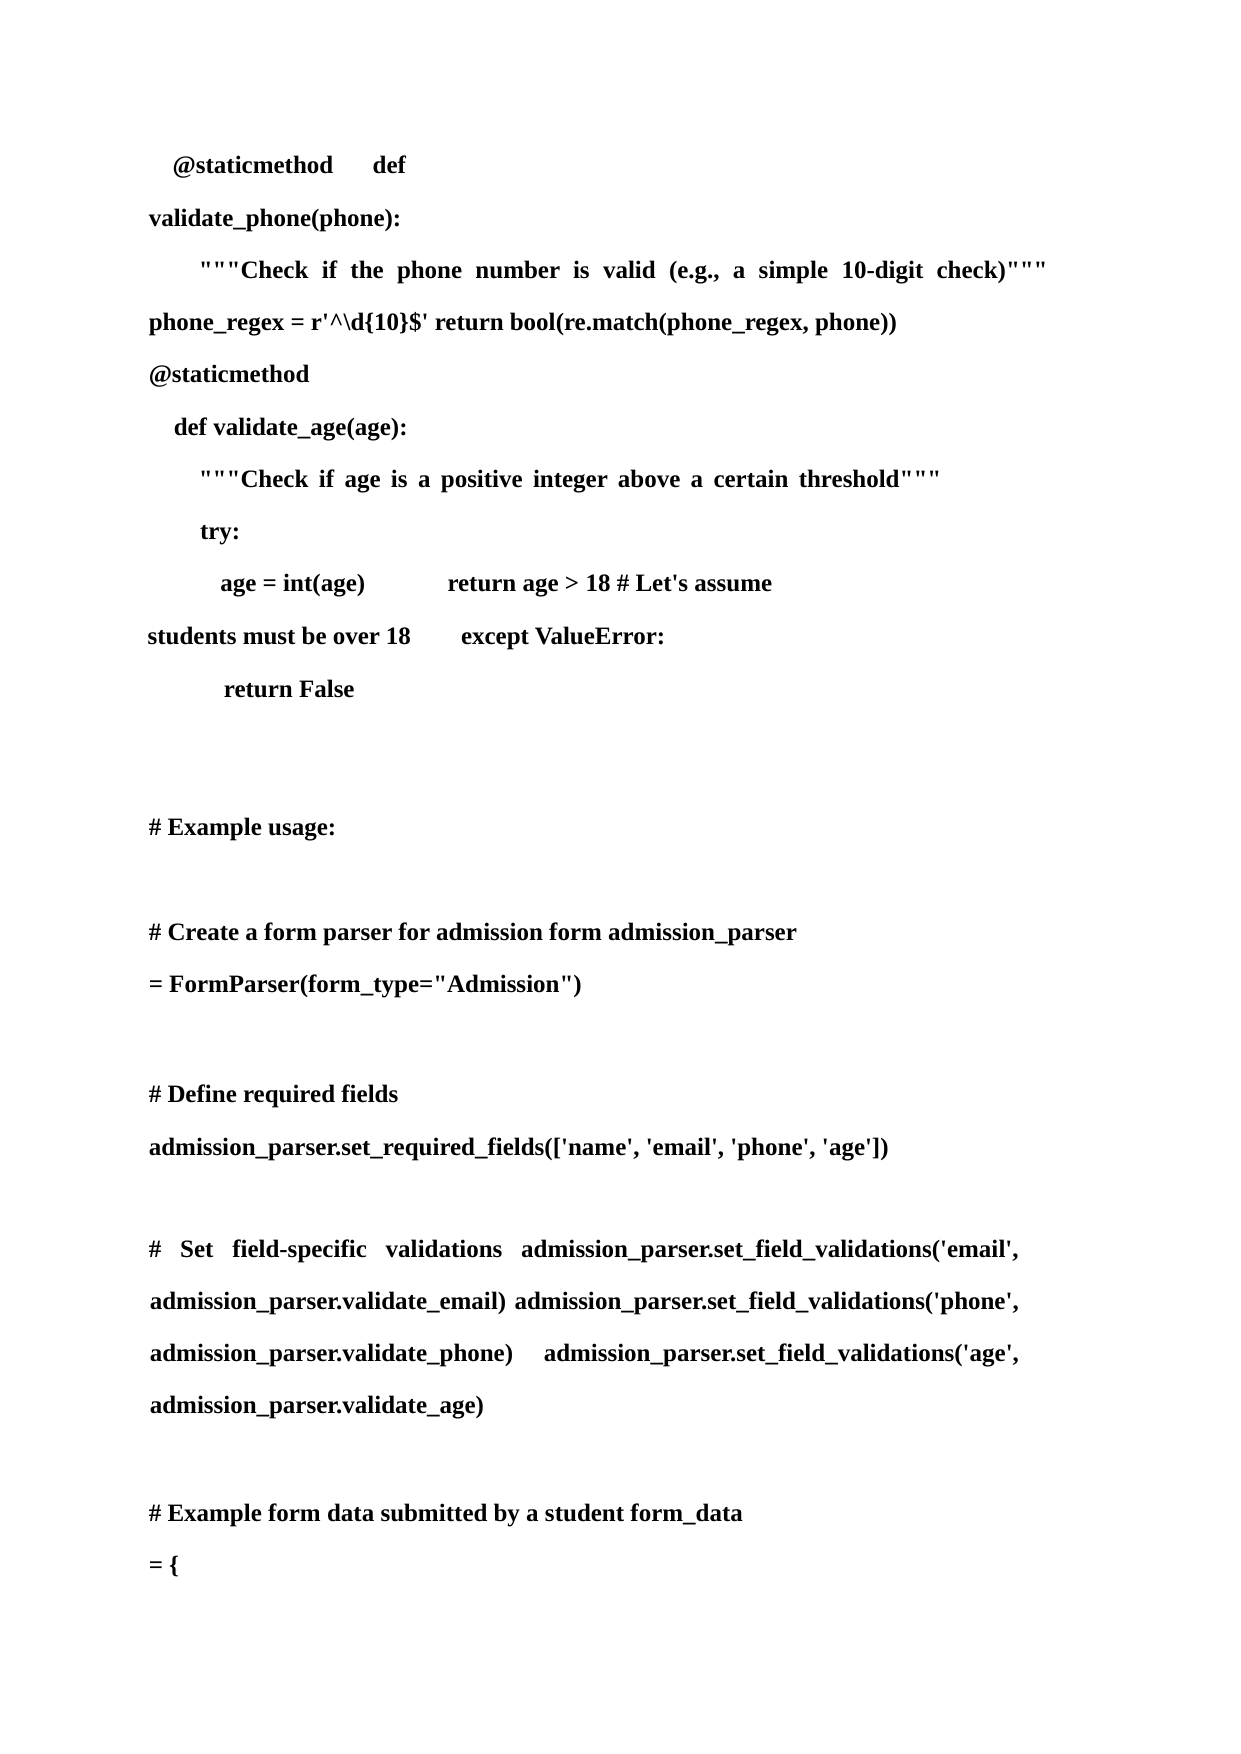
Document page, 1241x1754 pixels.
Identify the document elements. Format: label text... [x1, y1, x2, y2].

text admission_parser.set_required_fields(['name', 'email', 'phone', 'age']) [148, 1132, 1049, 1161]
text # Set field-specific validations admission_parser.set_field_validations('email', admission_parser.validate_email) admission_parser.set_field_validations('phone', admission_parser.validate_phone) admission_parser.set_field_validations('age', admission_parser.validate_age) [148, 1234, 1019, 1419]
text = FormParser(form_type="Admission") [148, 969, 1049, 998]
text # Example usage: [148, 812, 1049, 841]
text students must be over 18 except ValueError: [147, 621, 1092, 650]
text # Example form data submitted by a student form_data [148, 1498, 1049, 1526]
text @staticmethod [148, 359, 1049, 388]
text def validate_age(age): [173, 412, 1049, 441]
text """Check if age is a positive integer above a certain threshold""" try: [199, 464, 942, 545]
text = { [148, 1550, 1049, 1579]
text """Check if the phone number is valid (e.g., a simple 10-digit check)""" phone_regex = r'^\d{10}$' return bool(re.match(phone_regex, phone)) [148, 255, 1049, 336]
text return False [224, 674, 1049, 702]
text # Create a form parser for admission form admission_parser [148, 917, 1049, 946]
text @staticmethod def validate_phone(phone): [148, 150, 652, 231]
text # Define required fields [148, 1079, 1049, 1108]
text age = int(age) return age > 18 # Let's assume [147, 568, 1092, 597]
